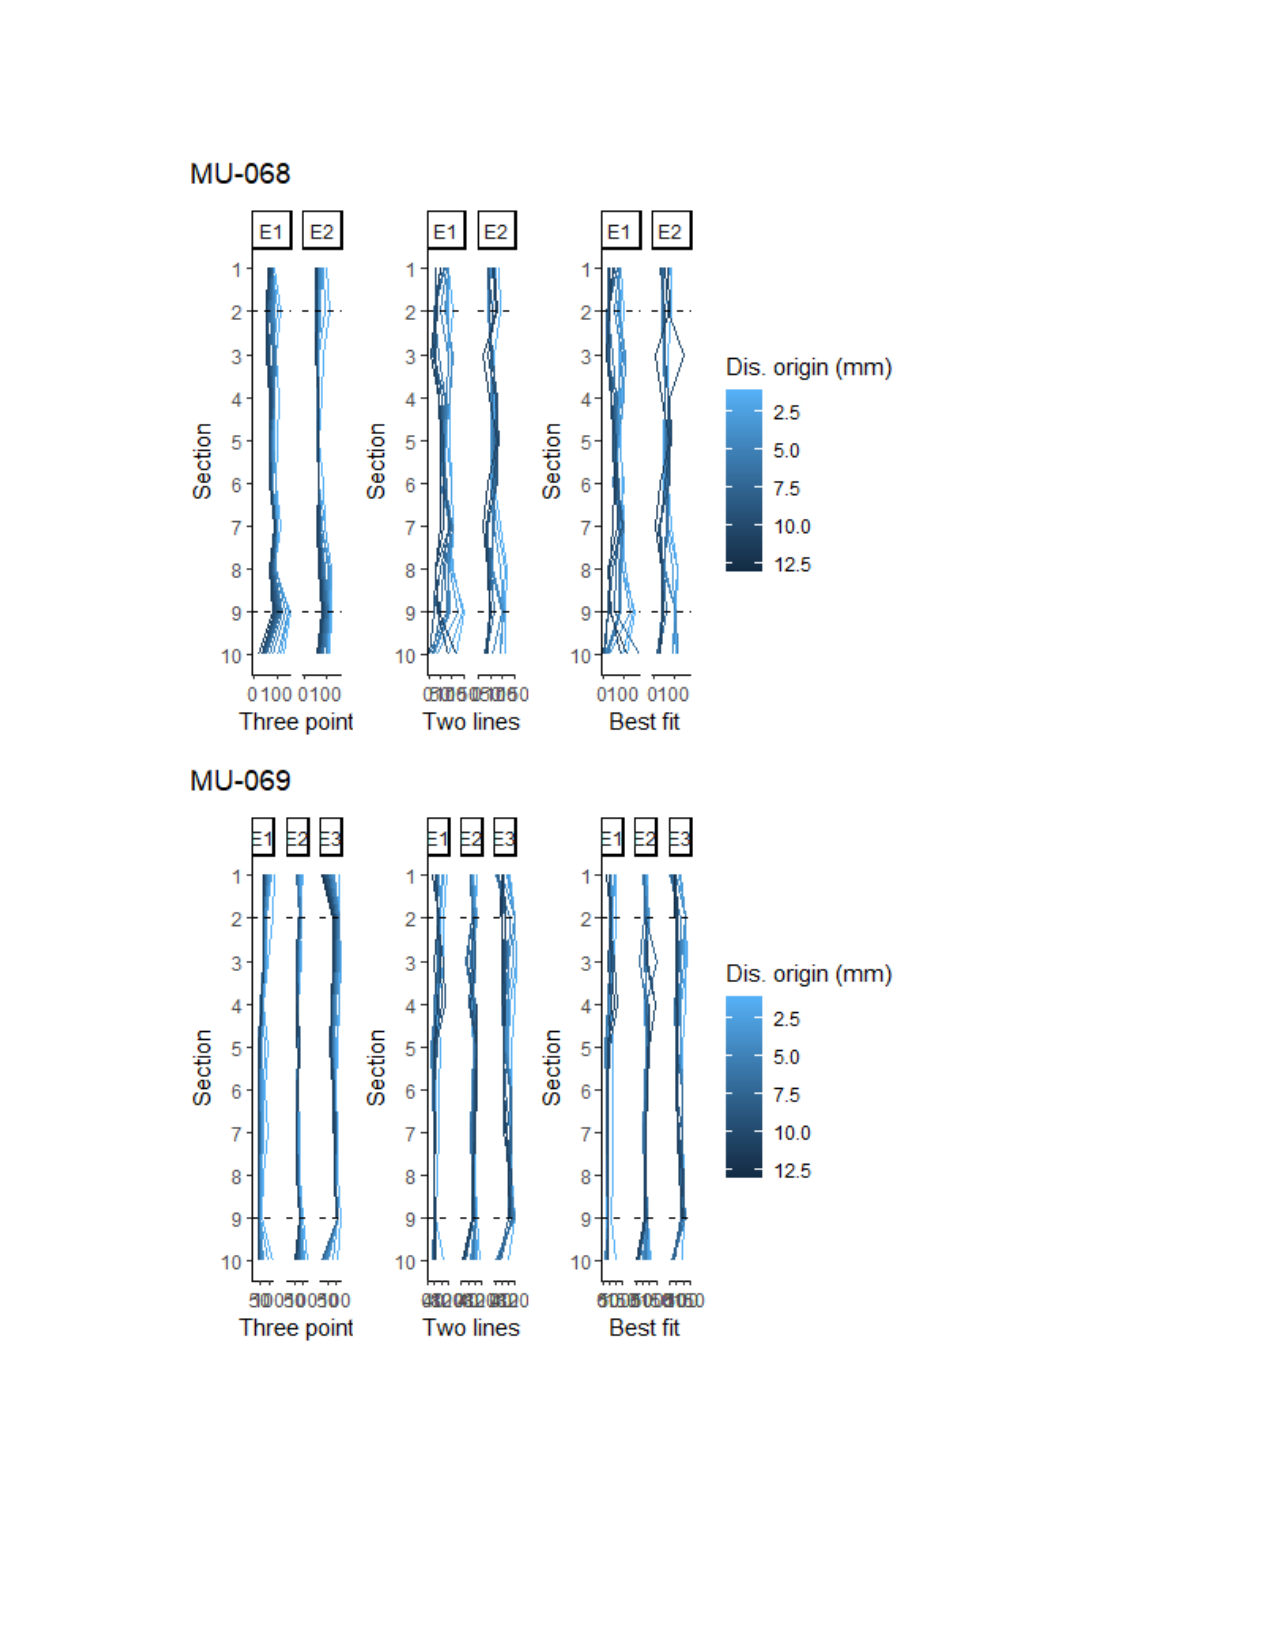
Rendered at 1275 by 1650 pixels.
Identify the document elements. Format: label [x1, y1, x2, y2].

picture [168, 150, 927, 1363]
